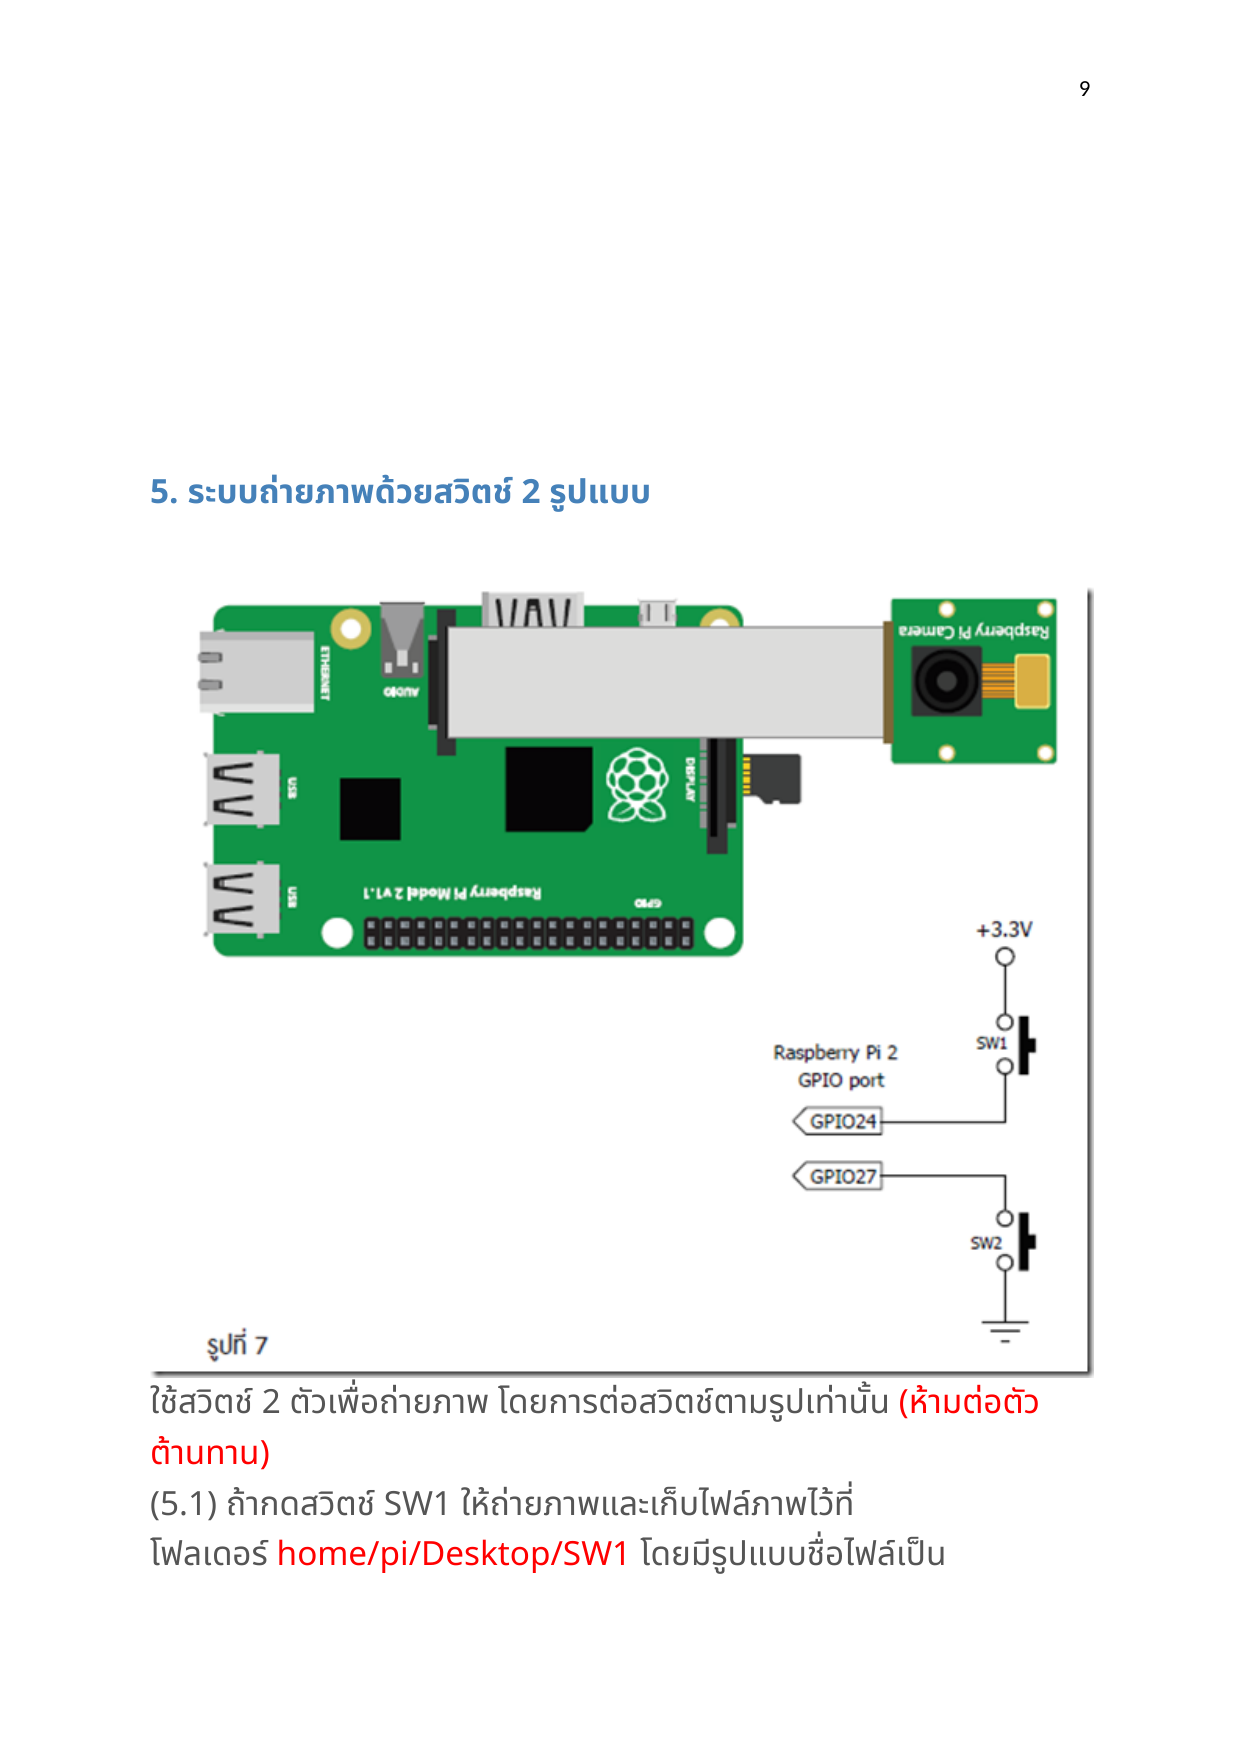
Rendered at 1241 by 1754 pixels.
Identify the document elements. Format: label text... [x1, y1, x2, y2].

text 5. ระบบถ่ายภาพด้วยสวิตช์ 2 รูปแบบ [150, 468, 1090, 518]
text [150, 1378, 1090, 1581]
picture [150, 587, 1094, 1378]
